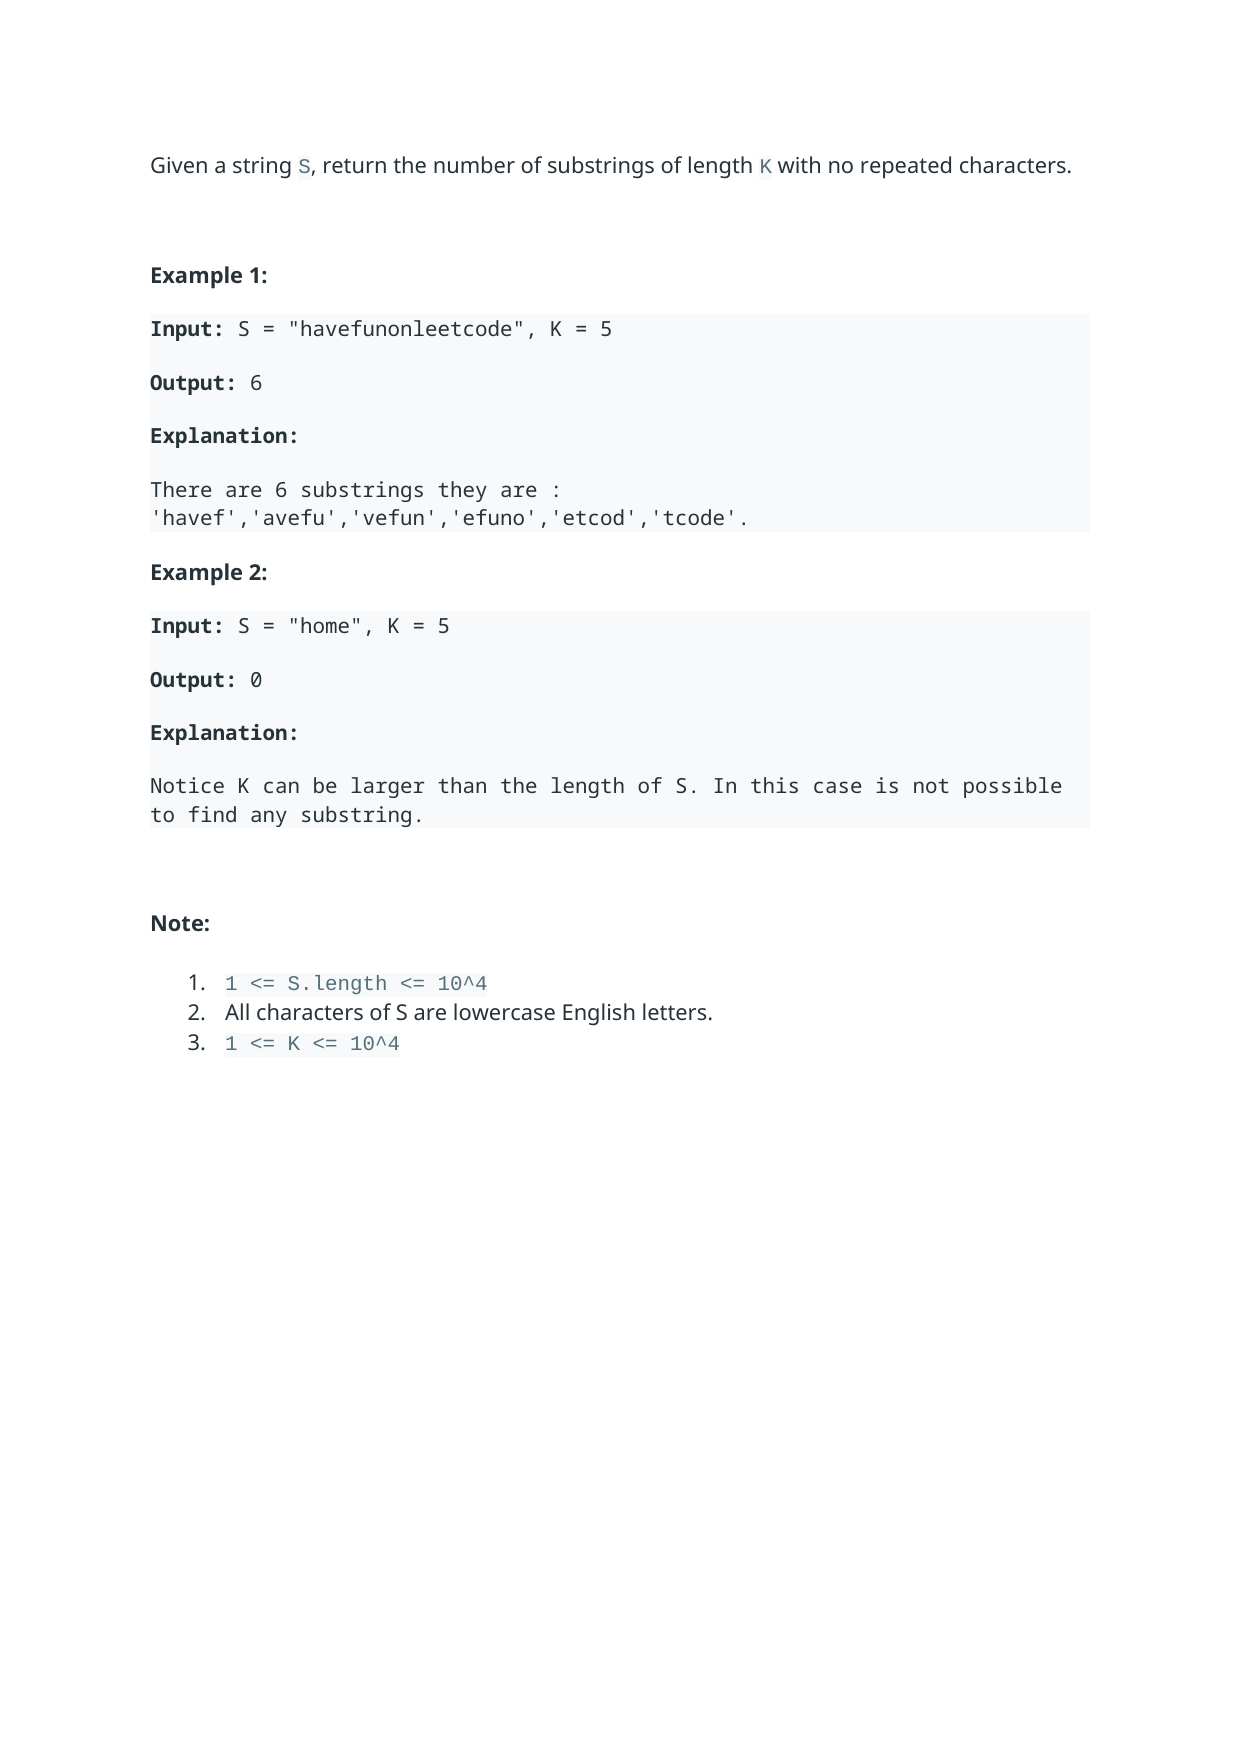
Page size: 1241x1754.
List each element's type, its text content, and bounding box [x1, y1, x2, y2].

text Example 1: [150, 259, 1090, 289]
text Example 2: [150, 557, 1090, 586]
list 1 <= S.length <= 10^4 [187, 967, 1090, 997]
text There are 6 substrings they are : 'havef','avefu','vefun','efuno','etcod','tcode'. [150, 475, 1090, 532]
text Notice K can be larger than the length of S. In this case is not possible to find any substring. [150, 772, 1090, 828]
text Explanation: [150, 718, 1090, 747]
list 1 <= K <= 10^4 [187, 1027, 1090, 1057]
text Explanation: [150, 421, 1090, 450]
text Output: 0 [150, 665, 1090, 693]
text Input: S = "home", K = 5 [150, 611, 1090, 640]
text Note: [150, 908, 1090, 938]
text Output: 6 [150, 368, 1090, 396]
text Input: S = "havefunonleetcode", K = 5 [150, 314, 1090, 343]
text Given a string S, return the number of substrings of length K with no repeated characters. [150, 150, 1090, 180]
list All characters of S are lowercase English letters. [187, 997, 1090, 1027]
